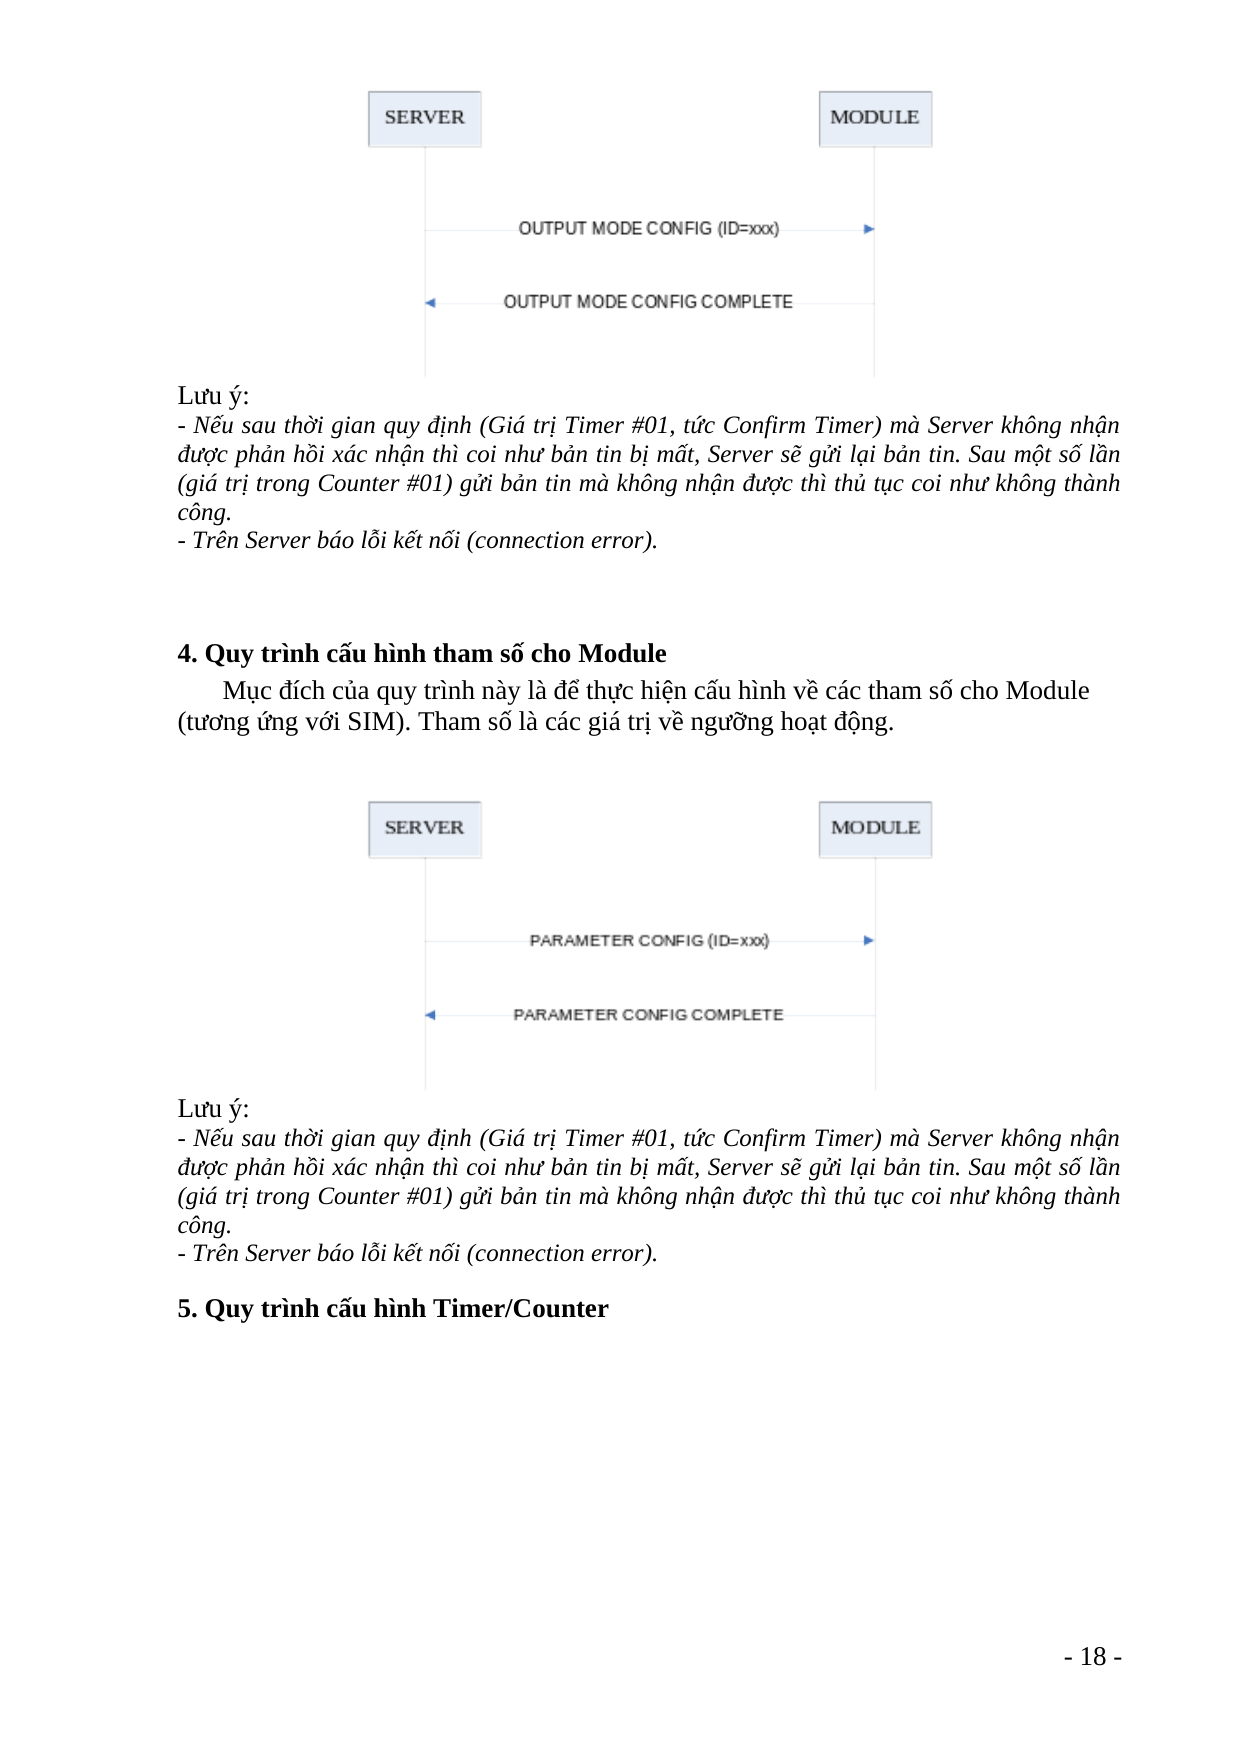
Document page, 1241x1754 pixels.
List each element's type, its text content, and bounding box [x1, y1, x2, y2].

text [177, 1123, 1122, 1238]
subtitle 5. Quy trình cấu hình Timer/Counter [177, 1292, 1122, 1323]
text Lưu ý: [177, 379, 1122, 410]
text Lưu ý: [177, 1092, 1122, 1123]
text - Trên Server báo lỗi kết nối (connection error). [177, 1238, 1122, 1267]
subtitle 4. Quy trình cấu hình tham số cho Module [177, 637, 1122, 668]
text - Trên Server báo lỗi kết nối (connection error). [177, 525, 1122, 554]
text Mục đích của quy trình này là để thực hiện cấu hình về các tham số cho Module (tương ứng với SIM). Tham số là các giá trị về ngưỡng hoạt động. [177, 674, 1122, 736]
